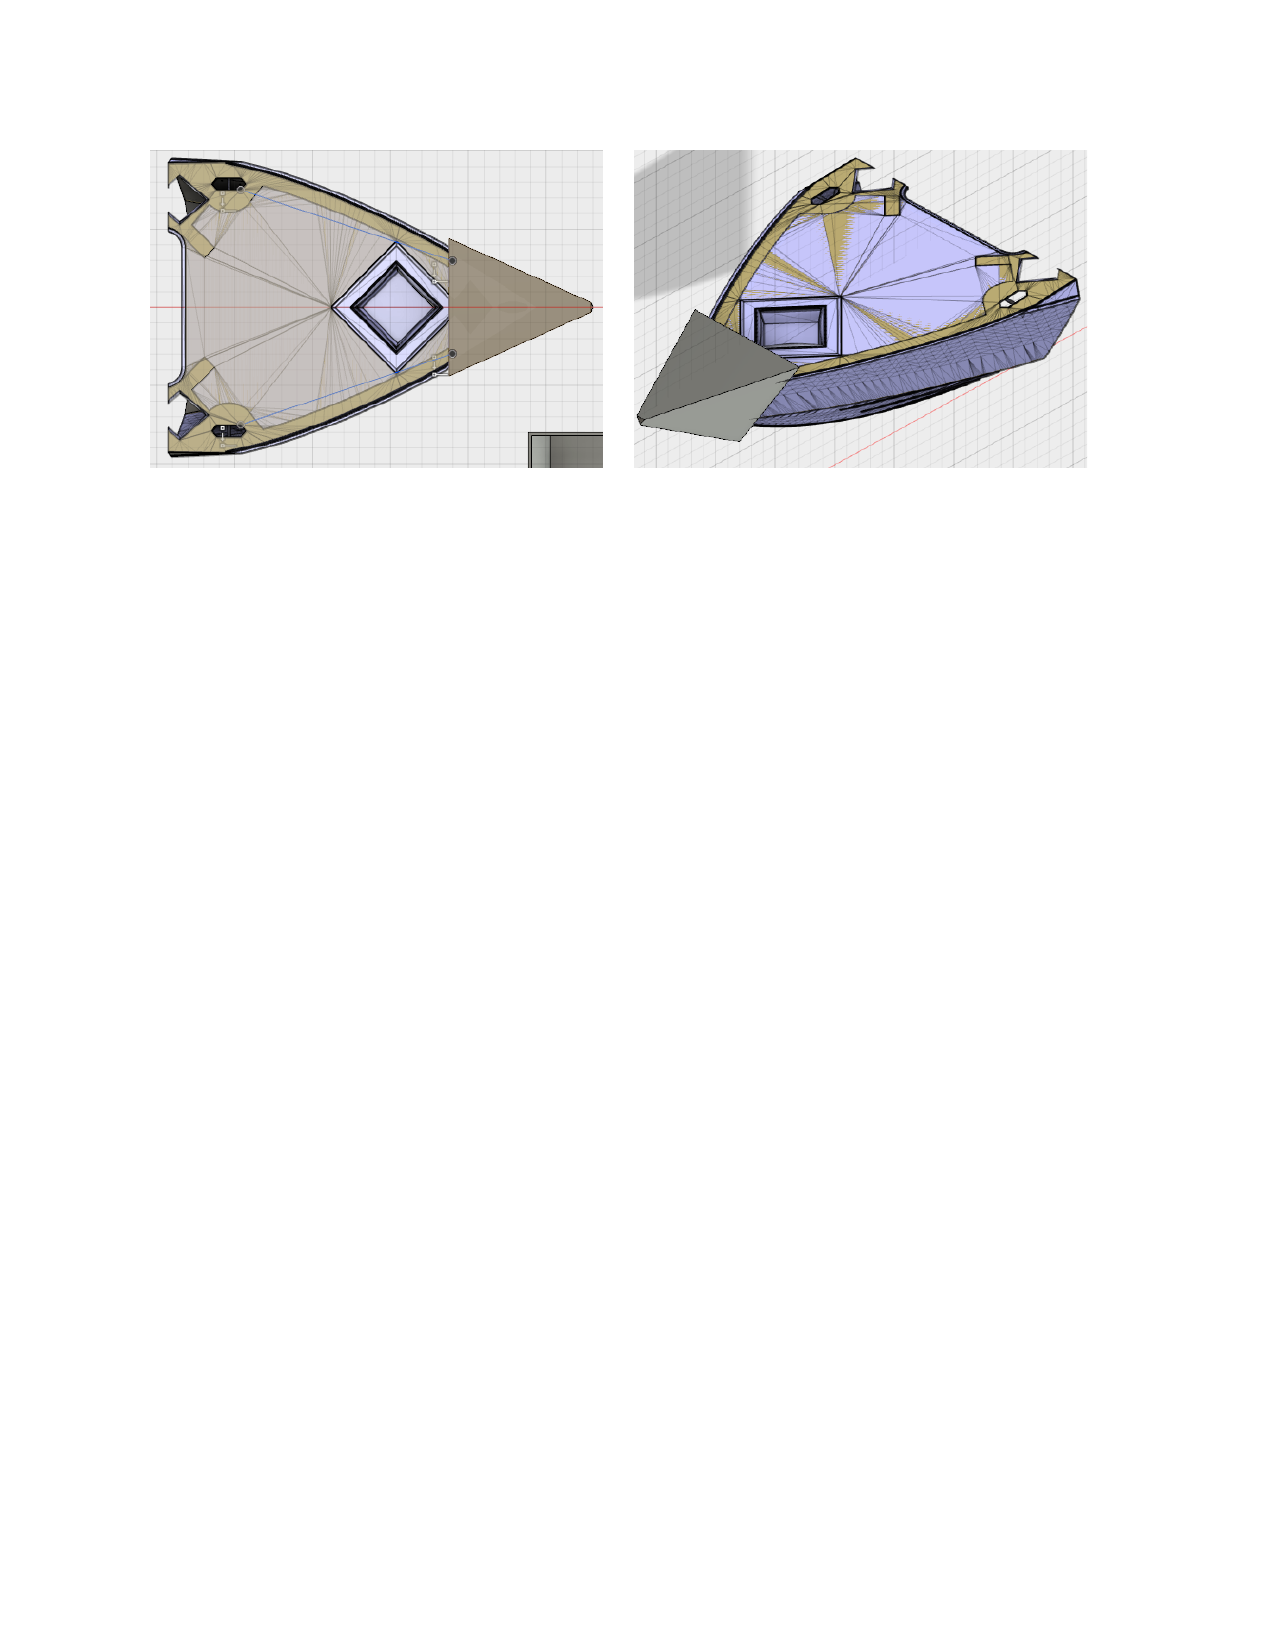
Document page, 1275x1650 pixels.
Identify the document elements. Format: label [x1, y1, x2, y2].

picture [634, 150, 1088, 468]
picture [150, 150, 603, 468]
